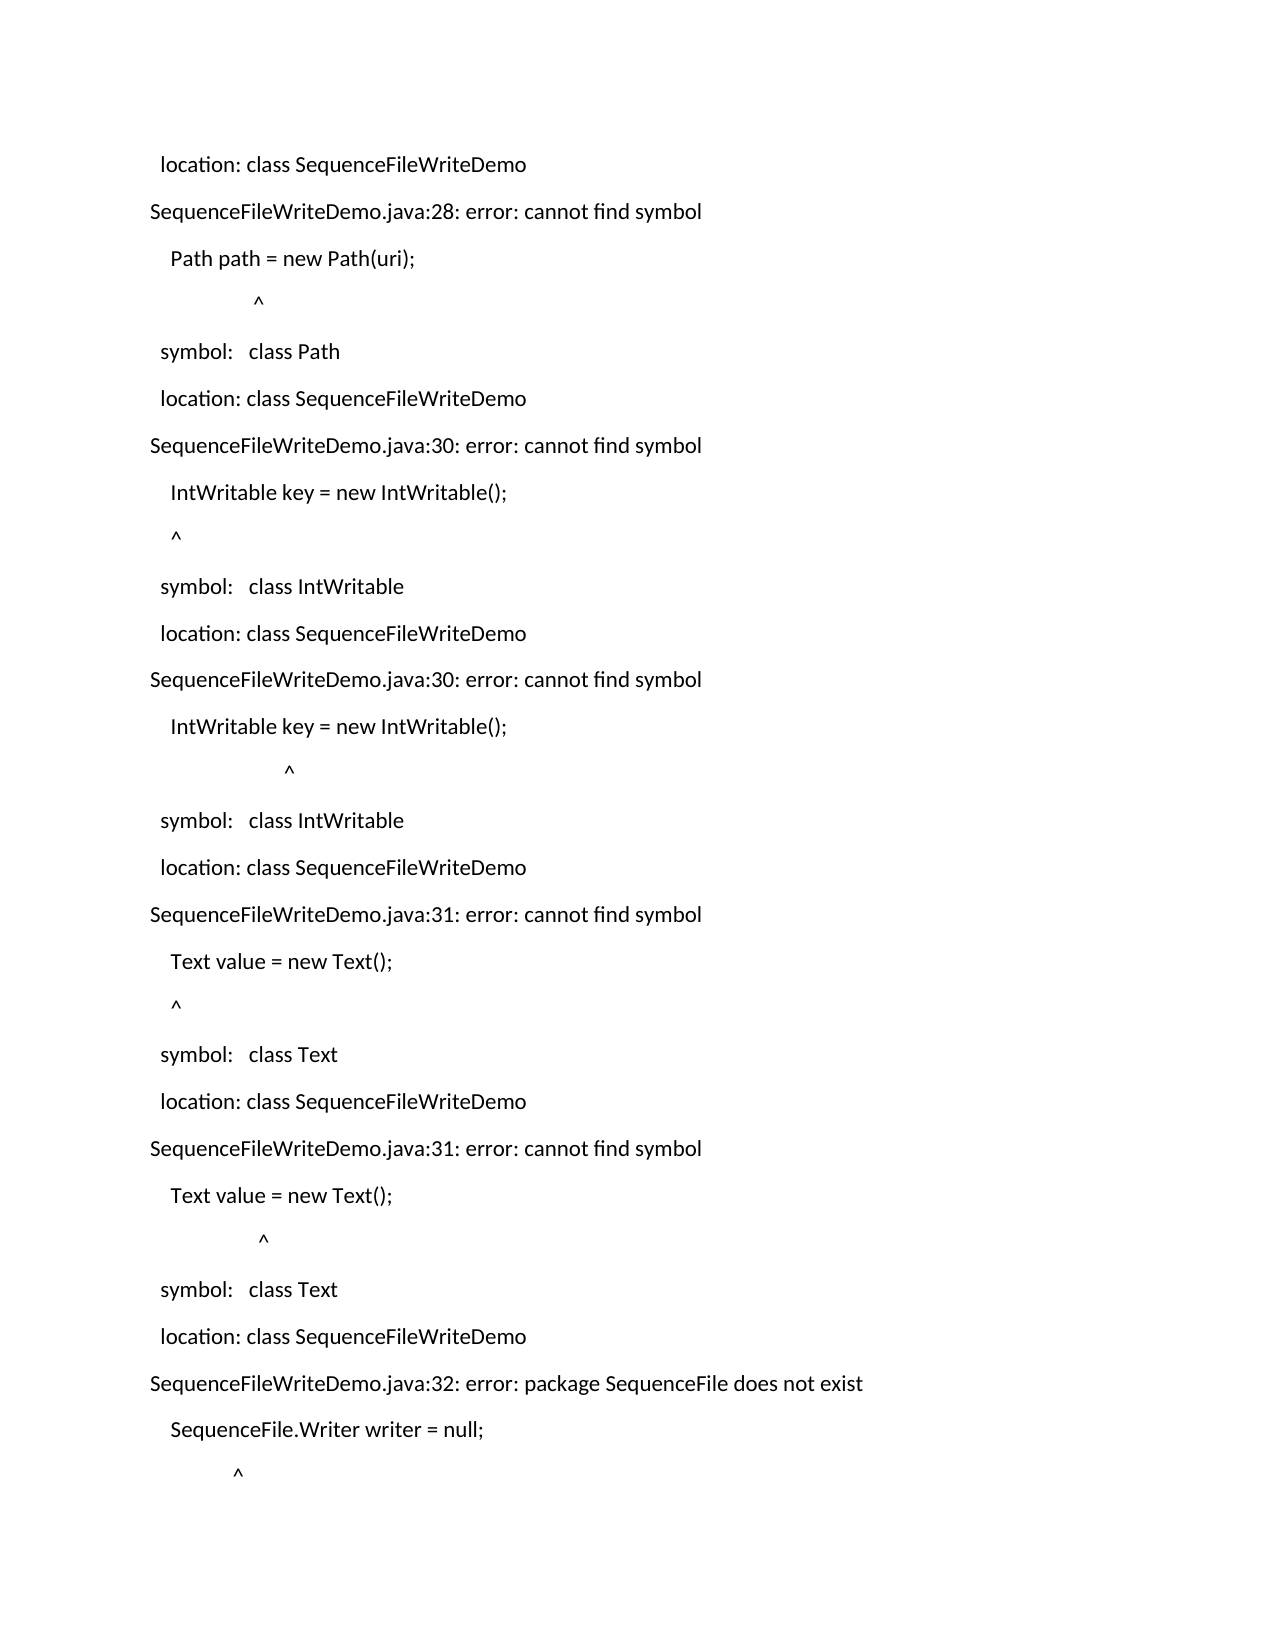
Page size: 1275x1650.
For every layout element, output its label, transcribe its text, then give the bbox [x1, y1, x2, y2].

text ^ [150, 525, 1125, 553]
text SequenceFileWriteDemo.java:31: error: cannot find symbol [150, 1134, 1125, 1162]
text symbol: class Text [150, 1041, 1125, 1069]
text ^ [150, 291, 1125, 319]
text symbol: class Path [150, 337, 1125, 366]
text location: class SequenceFileWriteDemo [150, 853, 1125, 881]
text IntWritable key = new IntWritable(); [150, 478, 1125, 506]
text ^ [150, 994, 1125, 1022]
text ^ [150, 759, 1125, 787]
text Text value = new Text(); [150, 947, 1125, 975]
text Path path = new Path(uri); [150, 244, 1125, 272]
text SequenceFileWriteDemo.java:30: error: cannot find symbol [150, 666, 1125, 694]
text location: class SequenceFileWriteDemo [150, 1087, 1125, 1116]
text SequenceFileWriteDemo.java:30: error: cannot find symbol [150, 431, 1125, 459]
text SequenceFile.Writer writer = null; [150, 1416, 1125, 1444]
text location: class SequenceFileWriteDemo [150, 619, 1125, 647]
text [150, 197, 1125, 225]
text location: class SequenceFileWriteDemo [150, 1322, 1125, 1350]
text ^ [150, 1462, 1125, 1491]
text SequenceFileWriteDemo.java:31: error: cannot find symbol [150, 900, 1125, 928]
text symbol: class IntWritable [150, 572, 1125, 600]
text location: class SequenceFileWriteDemo [150, 384, 1125, 412]
text symbol: class Text [150, 1275, 1125, 1303]
text location: class SequenceFileWriteDemo [150, 150, 1125, 178]
text ^ [150, 1228, 1125, 1256]
text SequenceFileWriteDemo.java:32: error: package SequenceFile does not exist [150, 1369, 1125, 1397]
text symbol: class IntWritable [150, 806, 1125, 834]
text Text value = new Text(); [150, 1181, 1125, 1209]
text IntWritable key = new IntWritable(); [150, 712, 1125, 741]
